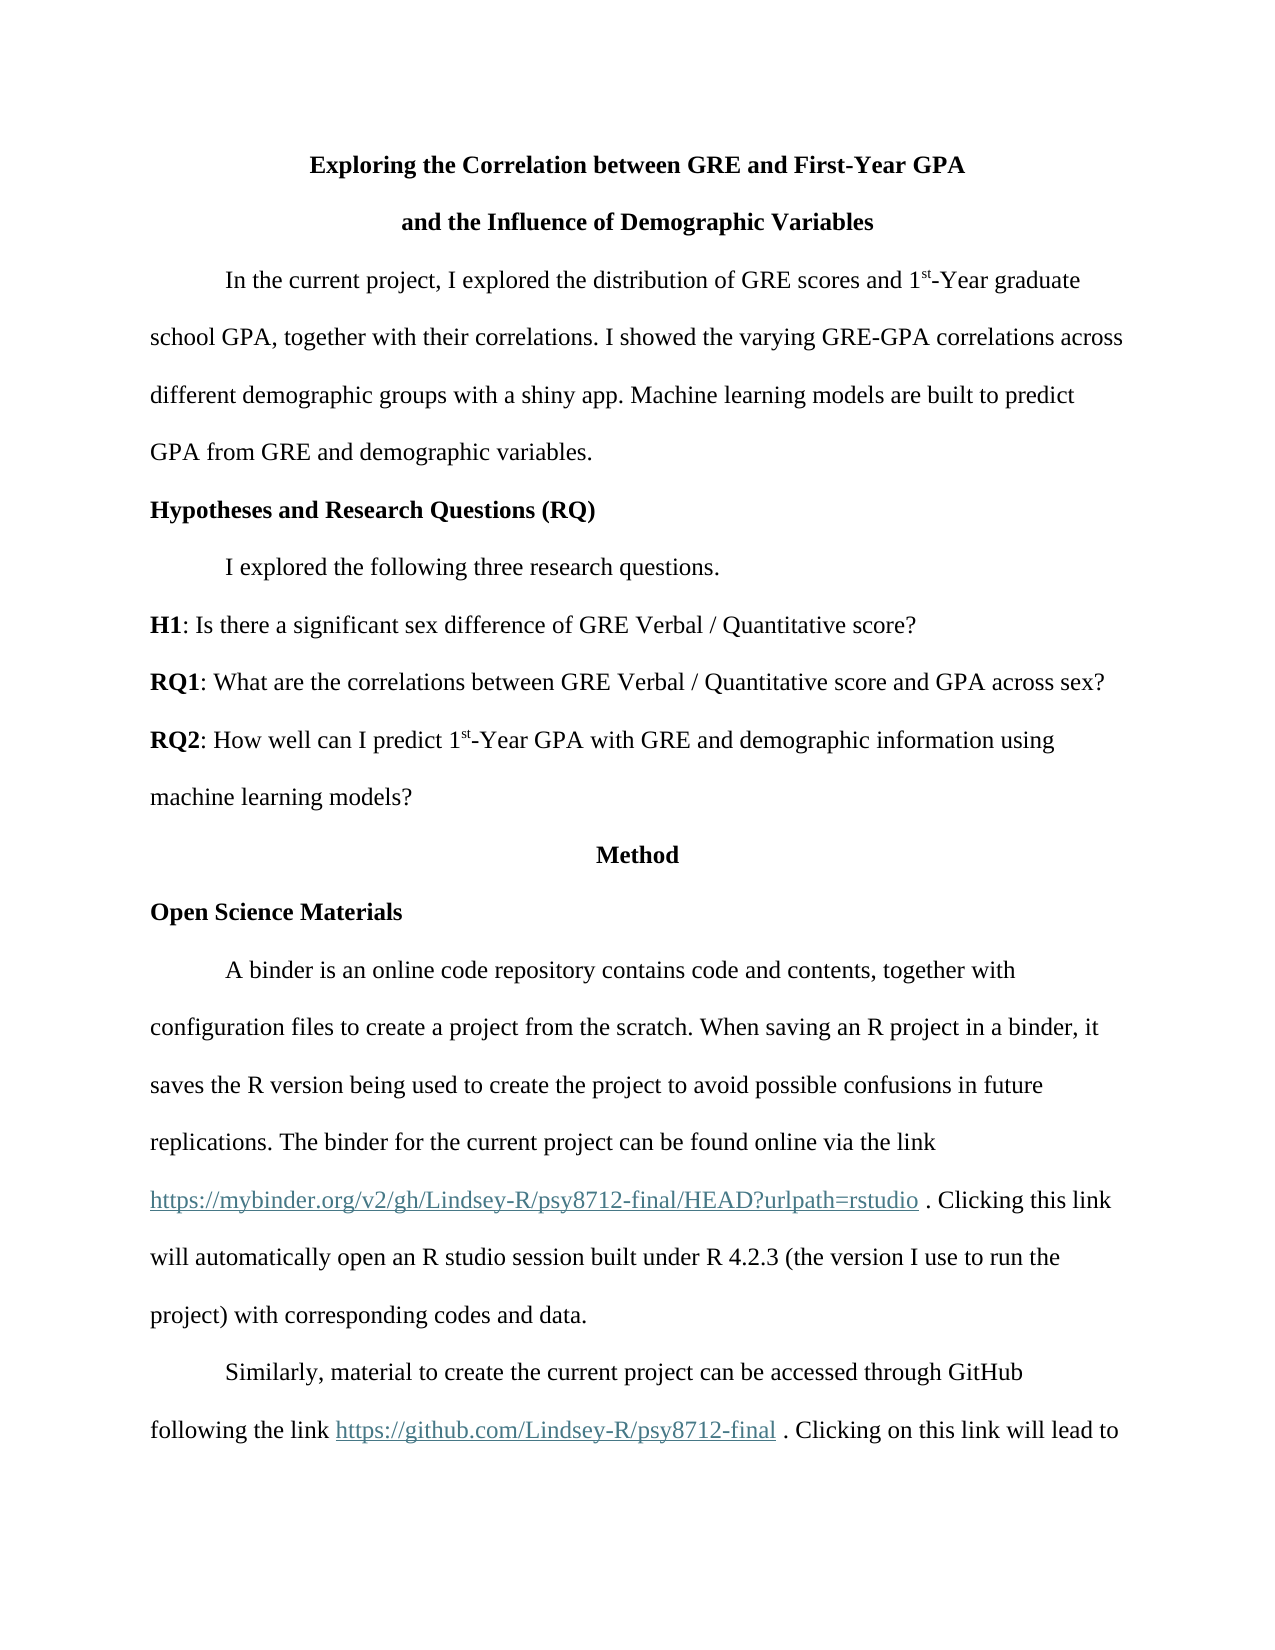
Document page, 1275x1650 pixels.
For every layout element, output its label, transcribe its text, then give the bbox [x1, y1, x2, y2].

text A binder is an online code repository contains code and contents, together with configuration files to create a project from the scratch. When saving an R project in a binder, it saves the R version being used to create the project to avoid possible confusions in future replications. The binder for the current project can be found online via the link https://mybinder.org/v2/gh/Lindsey-R/psy8712-final/HEAD?urlpath=rstudio . Clicking this link will automatically open an R studio session built under R 4.2.3 (the version I use to run the project) with corresponding codes and data. [150, 955, 1125, 1329]
text and the Influence of Demographic Variables [150, 207, 1125, 236]
text H1: Is there a significant sex difference of GRE Verbal / Quantitative score? [150, 610, 1125, 639]
text RQ2: How well can I predict 1st-Year GPA with GRE and demographic information using machine learning models? [150, 725, 1125, 811]
text Hypotheses and Research Questions (RQ) [150, 495, 1125, 524]
text I explored the following three research questions. [150, 552, 1125, 581]
text Open Science Materials [150, 897, 1125, 926]
text Method [150, 840, 1125, 869]
text RQ1: What are the correlations between GRE Verbal / Quantitative score and GPA across sex? [150, 667, 1125, 696]
text In the current project, I explored the distribution of GRE scores and 1st-Year graduate school GPA, together with their correlations. I showed the varying GRE-GPA correlations across different demographic groups with a shiny app. Machine learning models are built to predict GPA from GRE and demographic variables. [150, 265, 1125, 466]
text Exploring the Correlation between GRE and First-Year GPA [150, 150, 1125, 179]
